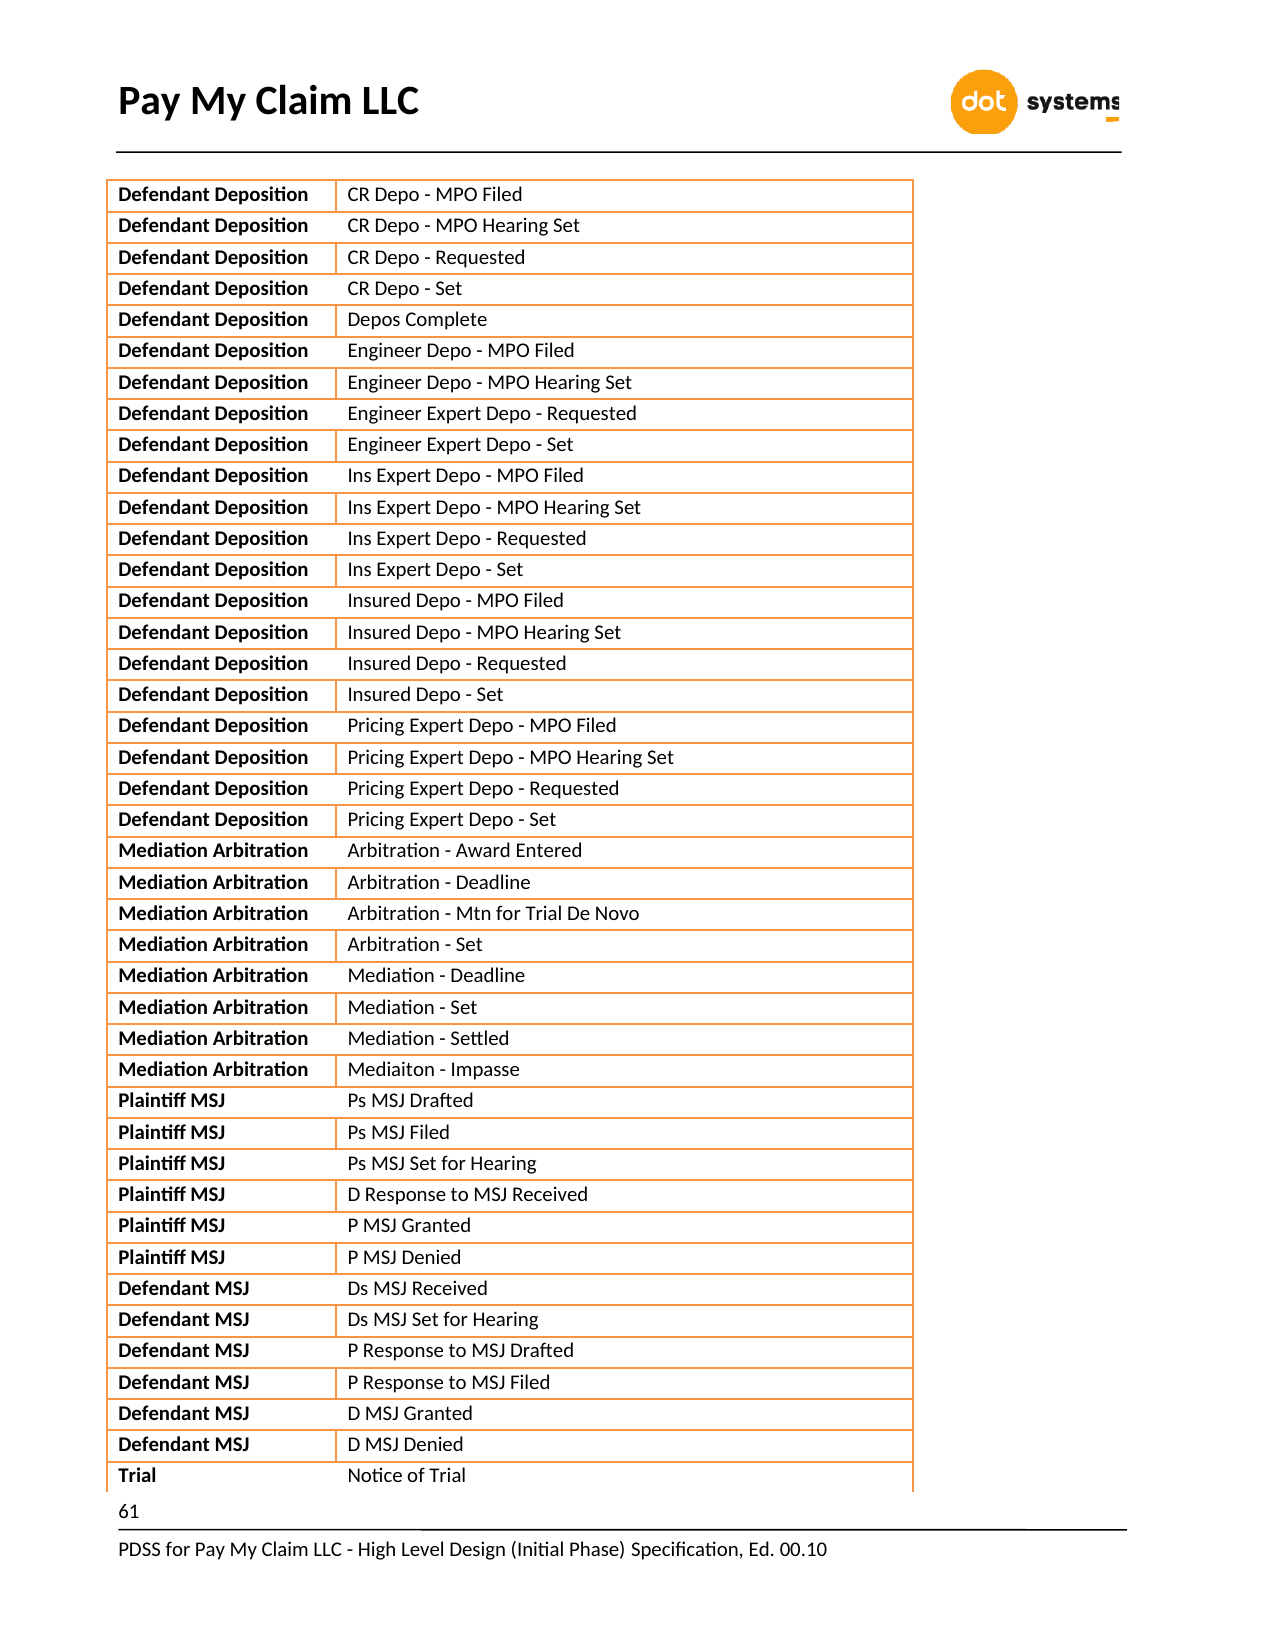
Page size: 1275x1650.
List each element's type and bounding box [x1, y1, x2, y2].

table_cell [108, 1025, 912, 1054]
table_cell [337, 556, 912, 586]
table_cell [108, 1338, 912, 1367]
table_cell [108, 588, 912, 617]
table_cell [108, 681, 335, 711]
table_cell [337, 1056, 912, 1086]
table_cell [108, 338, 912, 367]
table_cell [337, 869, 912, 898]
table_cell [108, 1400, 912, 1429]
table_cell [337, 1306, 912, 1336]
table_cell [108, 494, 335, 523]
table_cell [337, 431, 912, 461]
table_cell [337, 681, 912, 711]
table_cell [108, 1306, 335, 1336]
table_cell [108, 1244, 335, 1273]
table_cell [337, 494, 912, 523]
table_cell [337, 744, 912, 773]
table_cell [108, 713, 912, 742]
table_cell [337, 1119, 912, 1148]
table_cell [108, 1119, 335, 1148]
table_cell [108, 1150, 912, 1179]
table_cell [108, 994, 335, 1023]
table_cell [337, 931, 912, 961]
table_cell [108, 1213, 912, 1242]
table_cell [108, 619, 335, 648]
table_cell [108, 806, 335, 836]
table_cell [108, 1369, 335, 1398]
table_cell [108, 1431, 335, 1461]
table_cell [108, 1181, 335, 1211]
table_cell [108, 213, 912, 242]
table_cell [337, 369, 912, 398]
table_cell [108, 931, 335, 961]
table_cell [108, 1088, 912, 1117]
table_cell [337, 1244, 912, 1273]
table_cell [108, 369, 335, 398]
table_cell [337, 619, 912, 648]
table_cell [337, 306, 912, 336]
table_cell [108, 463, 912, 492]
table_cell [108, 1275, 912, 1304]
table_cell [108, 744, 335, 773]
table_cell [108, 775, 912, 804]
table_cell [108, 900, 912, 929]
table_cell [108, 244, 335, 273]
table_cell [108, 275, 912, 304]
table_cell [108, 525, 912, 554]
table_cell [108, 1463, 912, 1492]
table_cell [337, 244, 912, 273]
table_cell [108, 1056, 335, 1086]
picture [950, 69, 1120, 134]
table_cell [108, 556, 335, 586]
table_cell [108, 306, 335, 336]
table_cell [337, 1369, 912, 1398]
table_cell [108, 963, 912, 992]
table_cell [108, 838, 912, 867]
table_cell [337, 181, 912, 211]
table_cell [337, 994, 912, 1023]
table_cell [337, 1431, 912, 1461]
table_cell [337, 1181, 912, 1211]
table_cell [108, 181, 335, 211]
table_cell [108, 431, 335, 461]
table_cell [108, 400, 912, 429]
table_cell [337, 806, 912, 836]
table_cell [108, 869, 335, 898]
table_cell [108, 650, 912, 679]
